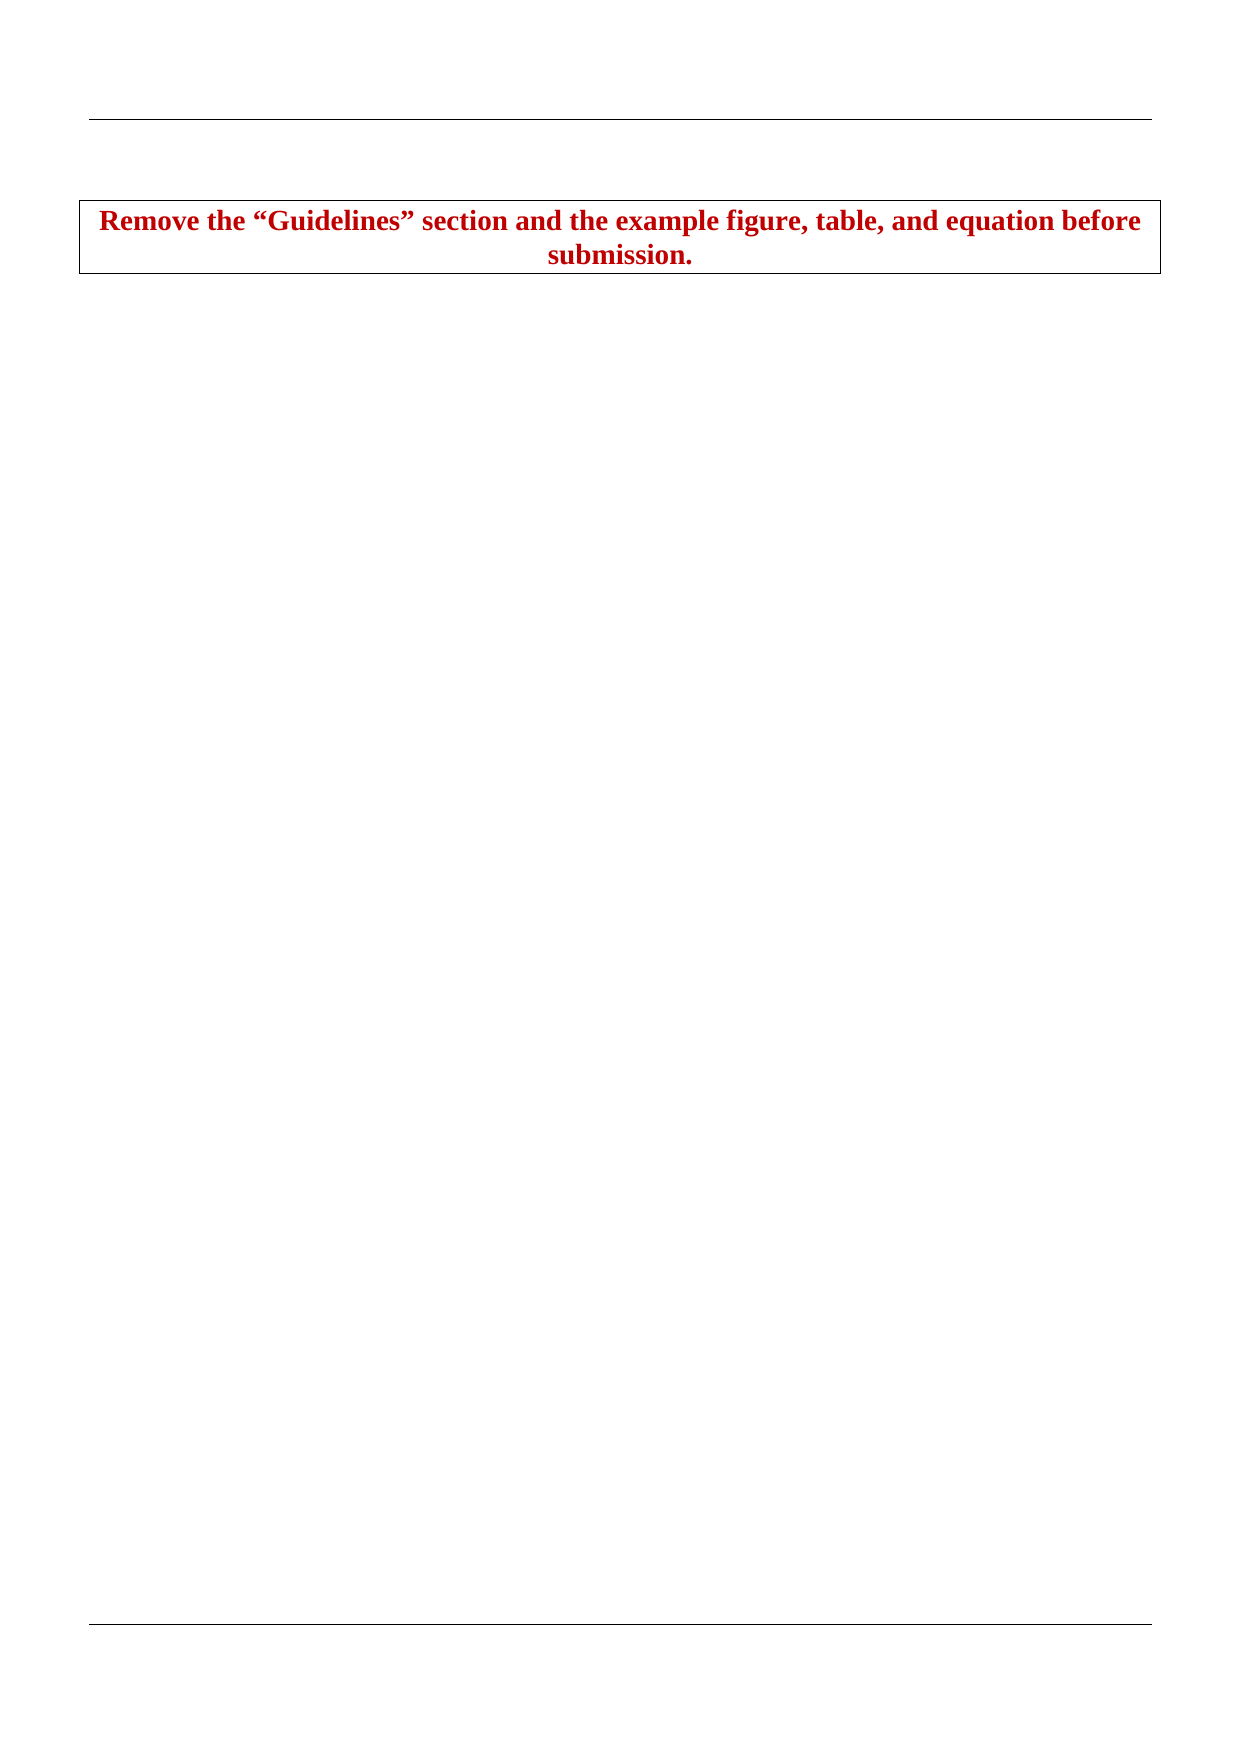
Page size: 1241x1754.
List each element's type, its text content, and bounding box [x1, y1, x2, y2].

text Remove the “Guidelines” section and the example figure, table, and equation before submission. [80, 201, 1160, 273]
